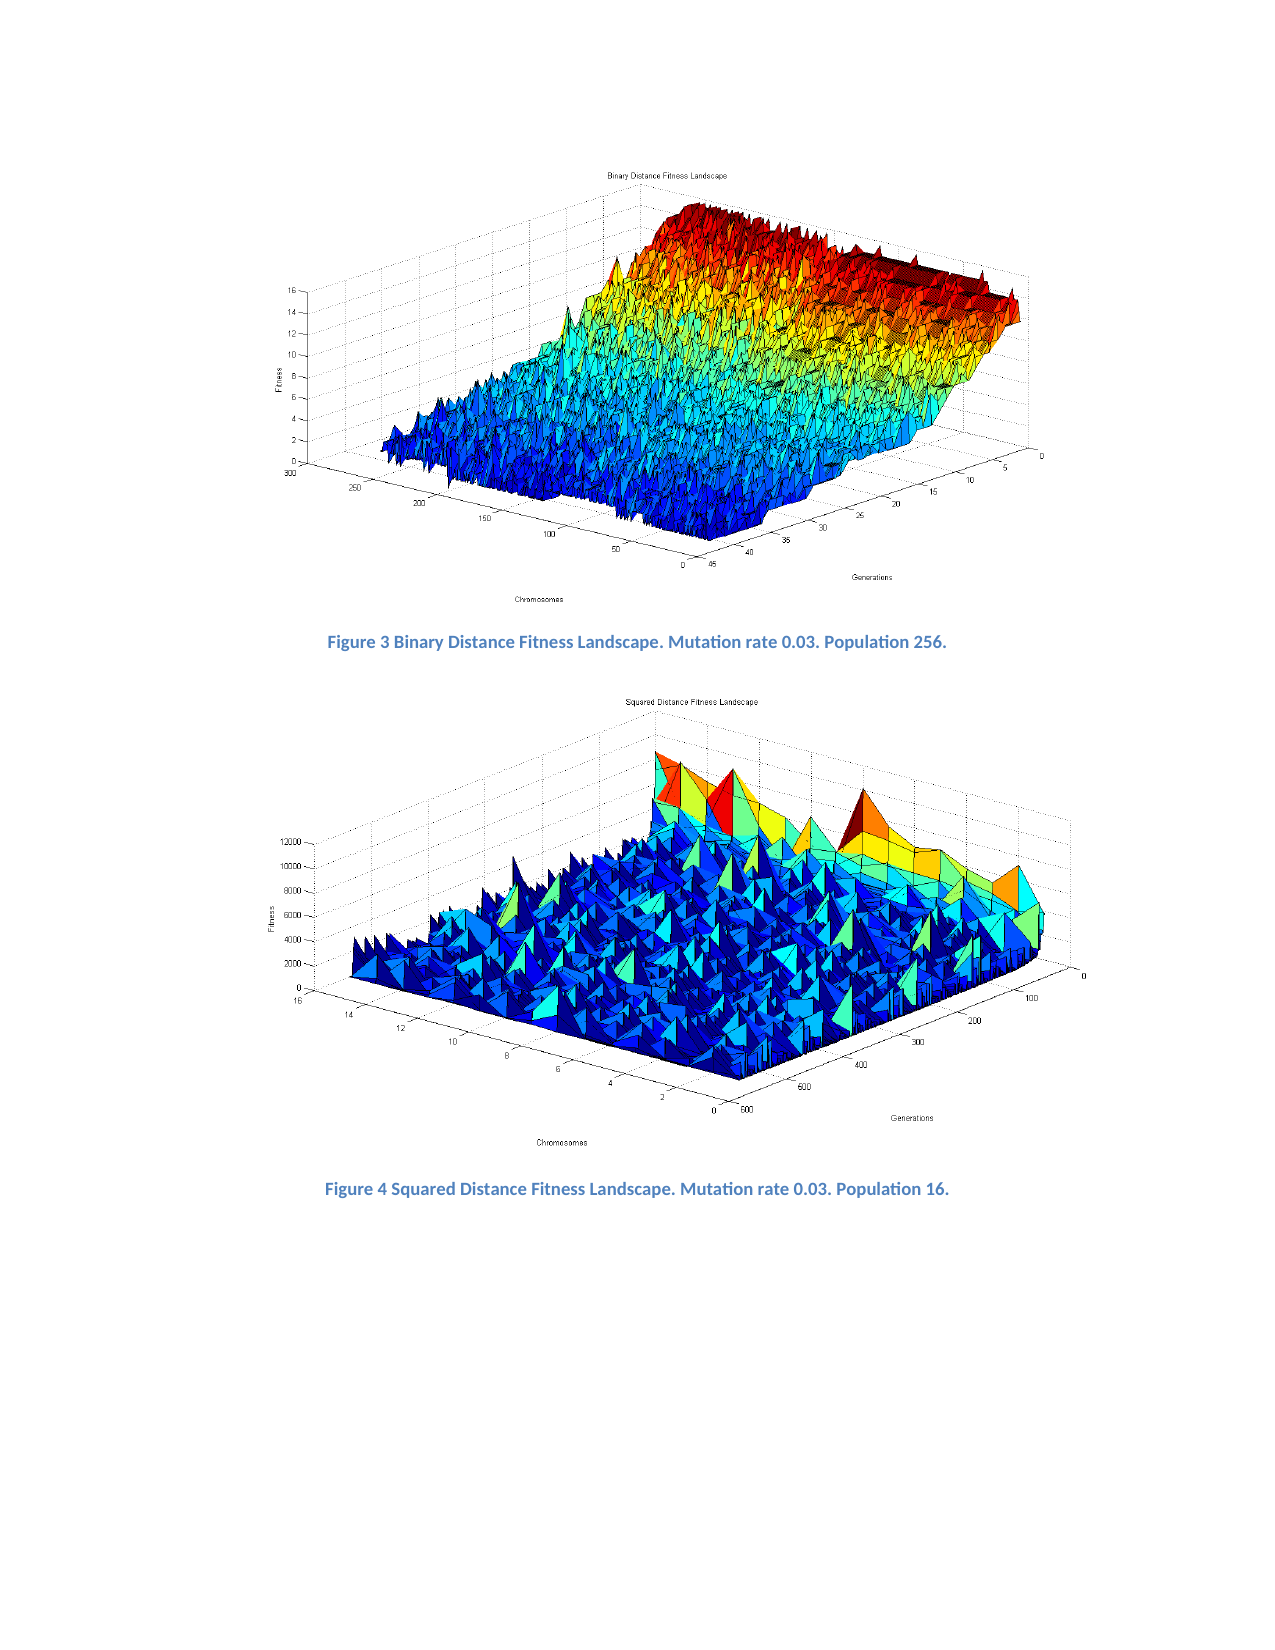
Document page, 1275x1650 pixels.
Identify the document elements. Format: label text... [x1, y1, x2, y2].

picture [187, 150, 1117, 606]
picture [187, 674, 1163, 1153]
